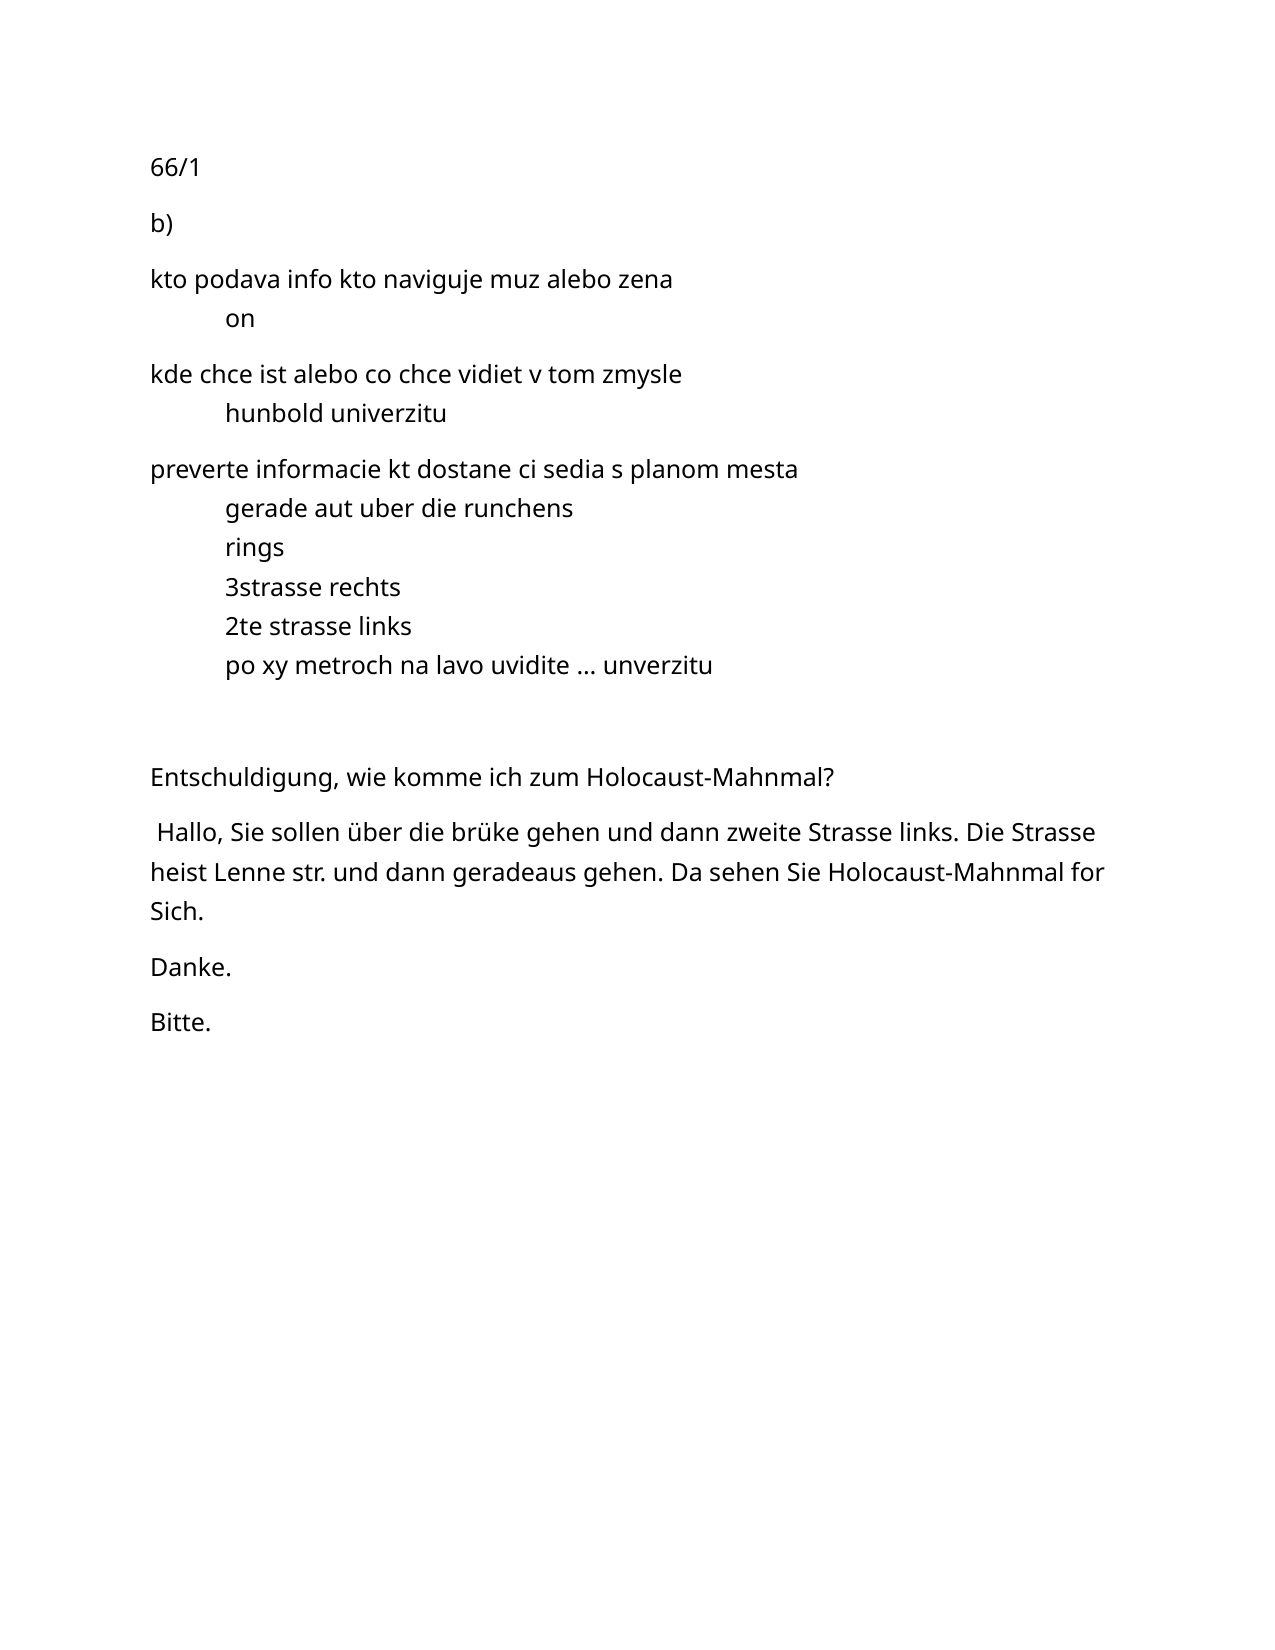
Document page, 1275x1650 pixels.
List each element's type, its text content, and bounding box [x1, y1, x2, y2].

text Danke. [150, 949, 1125, 983]
text b) [150, 206, 1125, 240]
text Entschuldigung, wie komme ich zum Holocaust-Mahnmal? [150, 759, 1125, 793]
text kde chce ist alebo co chce vidiet v tom zmysle hunbold univerzitu [150, 357, 1125, 430]
text Bitte. [150, 1005, 1125, 1039]
text preverte informacie kt dostane ci sedia s planom mesta gerade aut uber die runchens rings 3strasse rechts 2te strasse links po xy metroch na lavo uvidite … unverzitu [150, 452, 1125, 682]
text 66/1 [150, 150, 1125, 184]
text kto podava info kto naviguje muz alebo zena on [150, 262, 1125, 335]
text Hallo, Sie sollen über die brüke gehen und dann zweite Strasse links. Die Strasse heist Lenne str. und dann geradeaus gehen. Da sehen Sie Holocaust-Mahnmal for Sich. [150, 815, 1125, 927]
